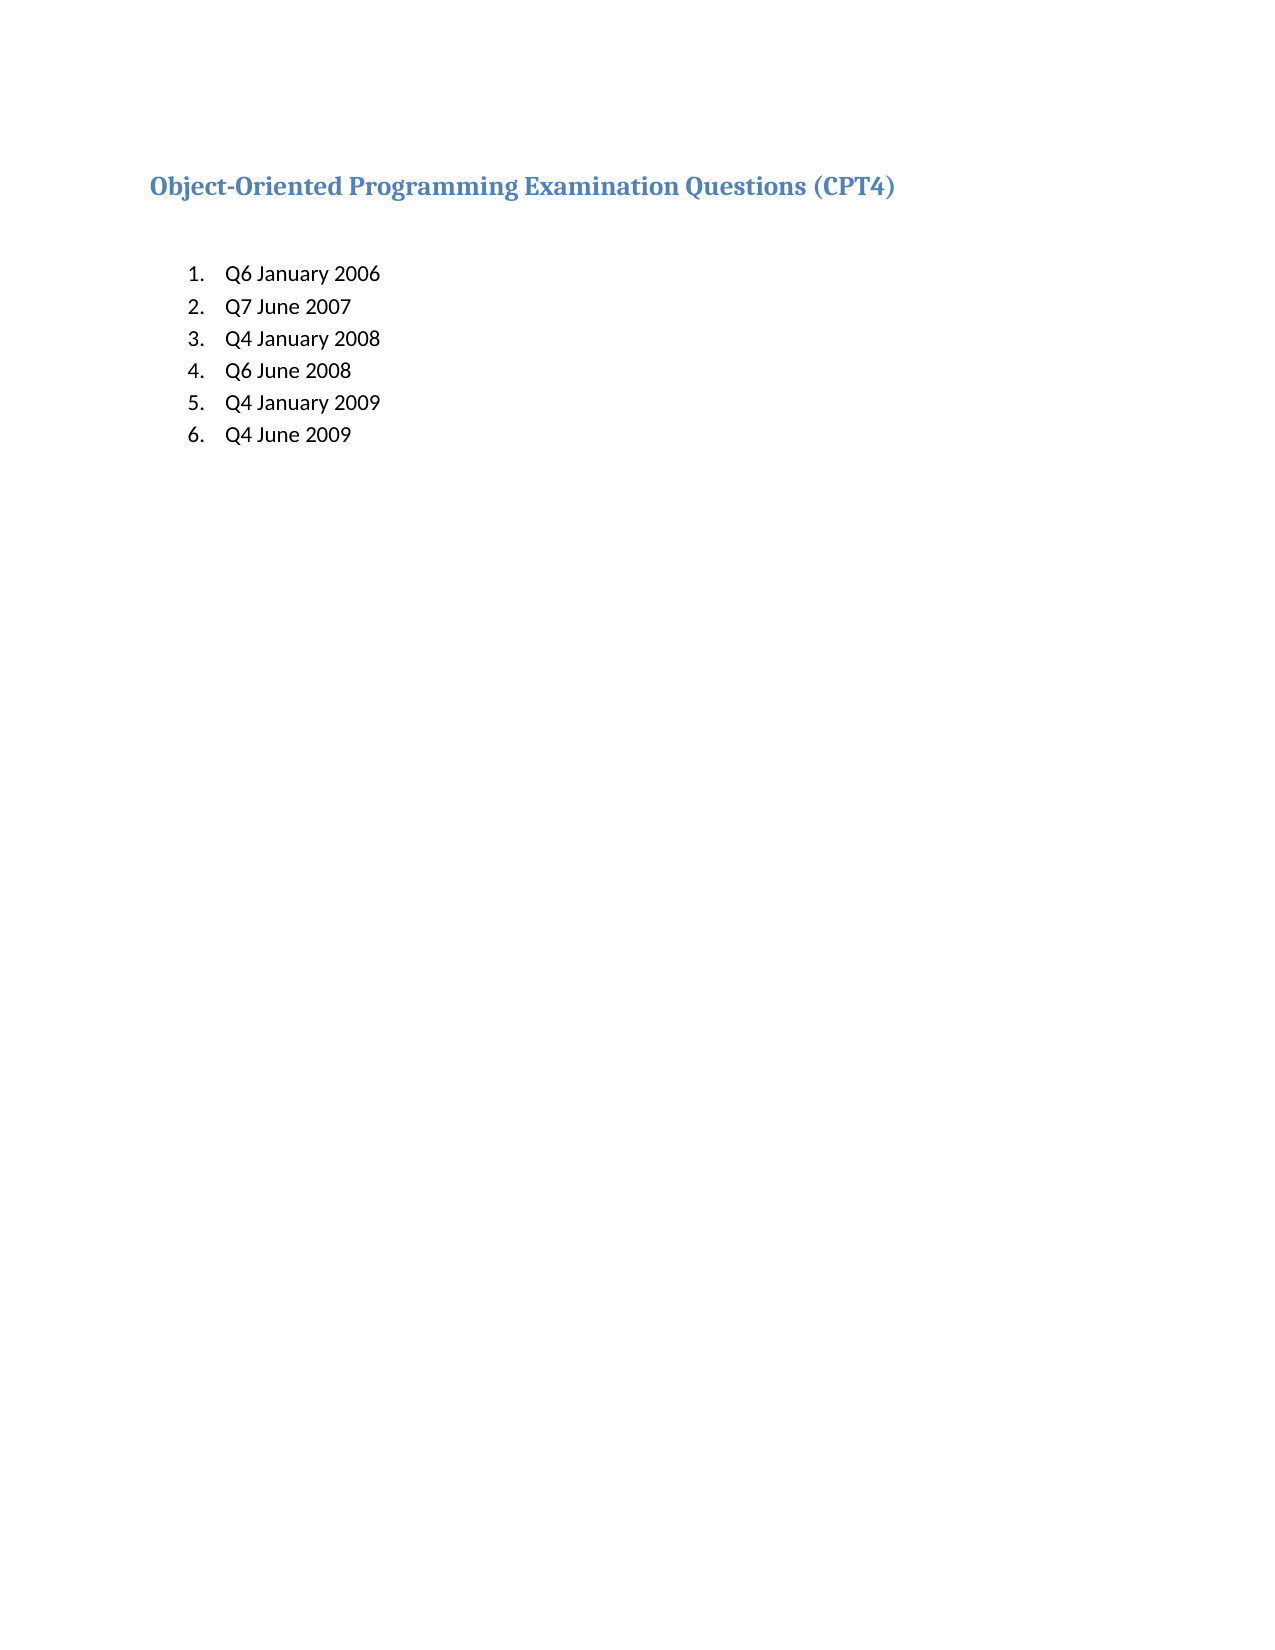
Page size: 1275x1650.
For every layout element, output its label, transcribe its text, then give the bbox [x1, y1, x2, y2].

list Q4 January 2008 [187, 324, 1125, 352]
list Q4 June 2009 [187, 421, 1125, 448]
list Q6 June 2008 [187, 356, 1125, 384]
list Q6 January 2006 [187, 259, 1125, 288]
list Q7 June 2007 [187, 292, 1125, 320]
list Q4 January 2009 [187, 388, 1125, 416]
subtitle Object-Oriented Programming Examination Questions (CPT4) [150, 171, 1125, 202]
